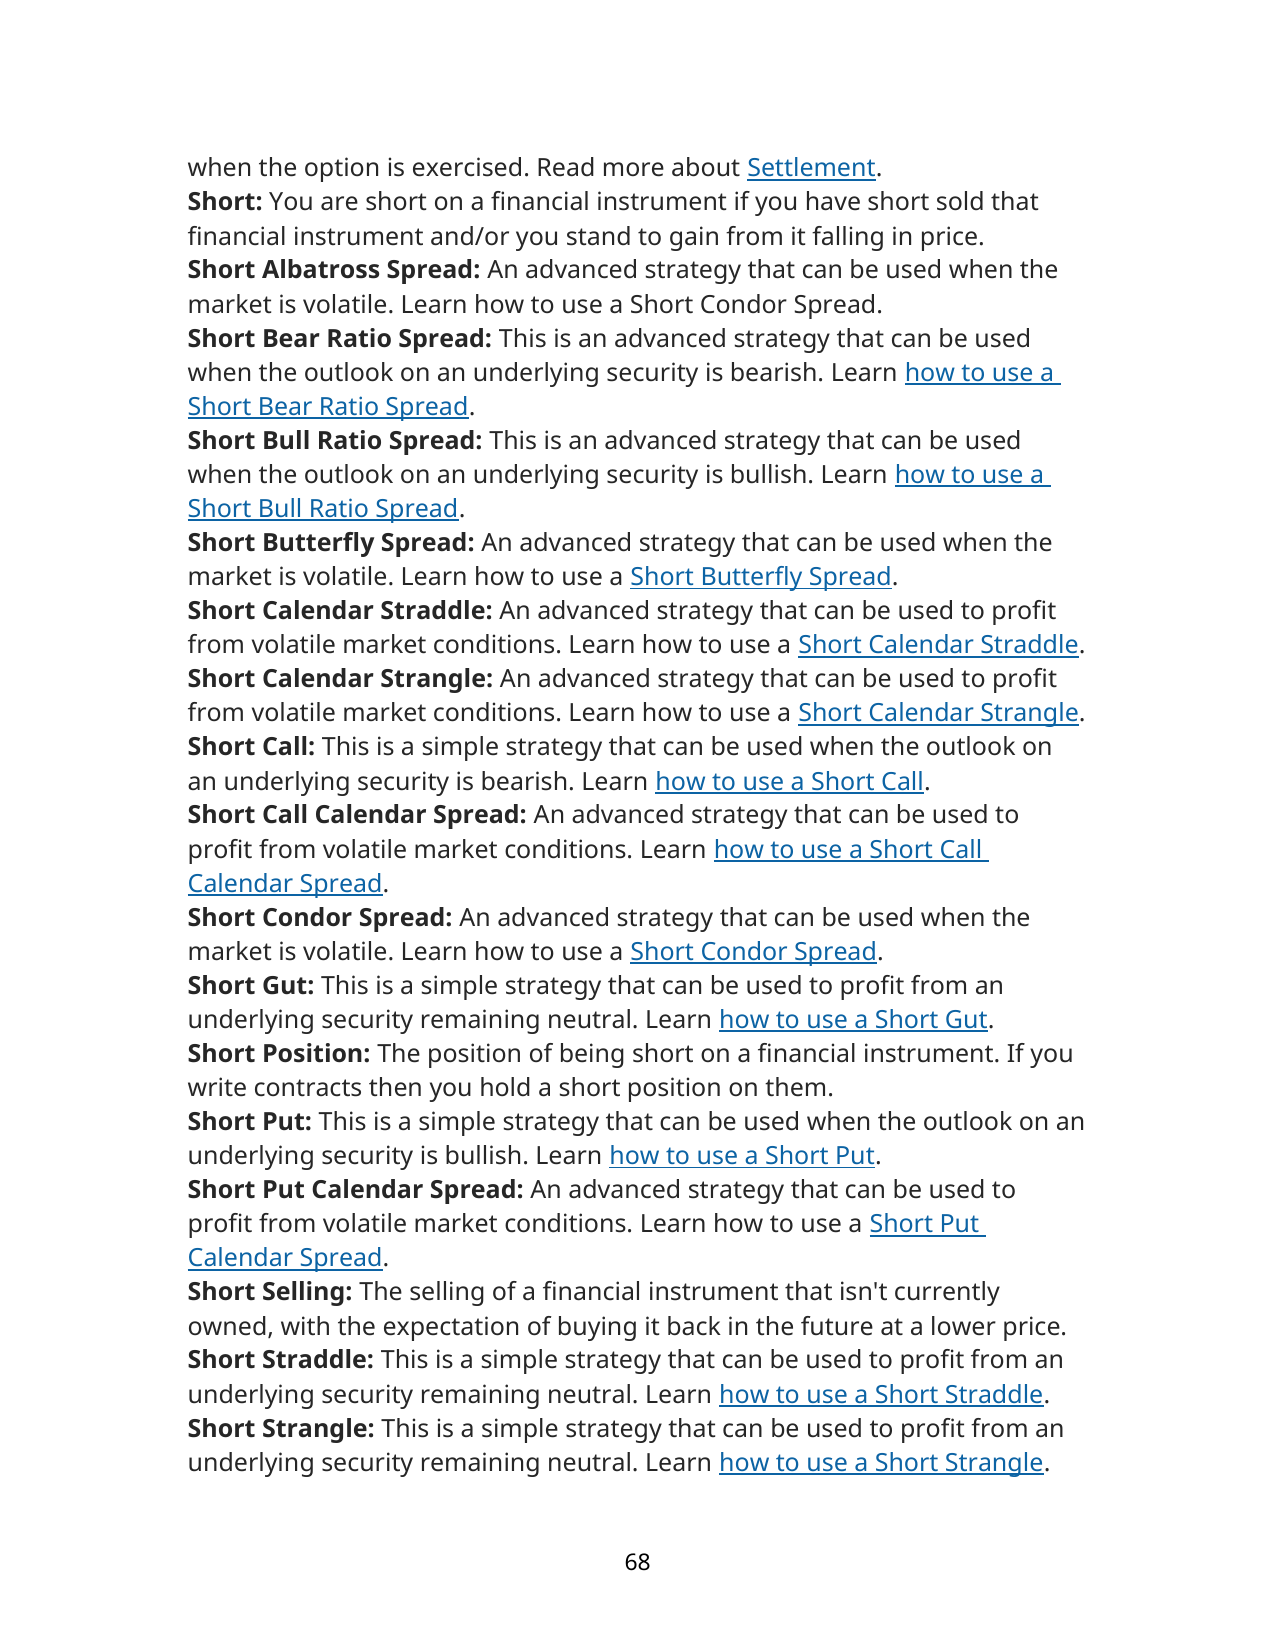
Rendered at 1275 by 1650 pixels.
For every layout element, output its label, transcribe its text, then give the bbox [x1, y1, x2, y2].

text Short Call: This is a simple strategy that can be used when the outlook on an underlying security is bearish. Learn how to use a Short Call. [187, 729, 1087, 797]
text Short Bear Ratio Spread: This is an advanced strategy that can be used when the outlook on an underlying security is bearish. Learn how to use a Short Bear Ratio Spread. [187, 320, 1087, 422]
text Short Calendar Strangle: An advanced strategy that can be used to profit from volatile market conditions. Learn how to use a Short Calendar Strangle. [187, 661, 1087, 729]
text Short Butterfly Spread: An advanced strategy that can be used when the market is volatile. Learn how to use a Short Butterfly Spread. [187, 525, 1087, 593]
text Short Strangle: This is a simple strategy that can be used to profit from an underlying security remaining neutral. Learn how to use a Short Strangle. [187, 1410, 1087, 1478]
text Short Gut: This is a simple strategy that can be used to profit from an underlying security remaining neutral. Learn how to use a Short Gut. [187, 967, 1087, 1036]
text Short Albatross Spread: An advanced strategy that can be used when the market is volatile. Learn how to use a Short Condor Spread. [187, 252, 1087, 320]
text Short Put Calendar Spread: An advanced strategy that can be used to profit from volatile market conditions. Learn how to use a Short Put Calendar Spread. [187, 1172, 1087, 1274]
text Short Condor Spread: An advanced strategy that can be used when the market is volatile. Learn how to use a Short Condor Spread. [187, 899, 1087, 967]
text Short Put: This is a simple strategy that can be used when the outlook on an underlying security is bullish. Learn how to use a Short Put. [187, 1104, 1087, 1172]
text Short Selling: The selling of a financial instrument that isn't currently owned, with the expectation of buying it back in the future at a lower price. [187, 1274, 1087, 1342]
text Short Calendar Straddle: An advanced strategy that can be used to profit from volatile market conditions. Learn how to use a Short Calendar Straddle. [187, 593, 1087, 661]
text Short Position: The position of being short on a financial instrument. If you write contracts then you hold a short position on them. [187, 1036, 1087, 1104]
text Short Straddle: This is a simple strategy that can be used to profit from an underlying security remaining neutral. Learn how to use a Short Straddle. [187, 1342, 1087, 1410]
text Short: You are short on a financial instrument if you have short sold that financial instrument and/or you stand to gain from it falling in price. [187, 184, 1087, 252]
text Short Bull Ratio Spread: This is an advanced strategy that can be used when the outlook on an underlying security is bullish. Learn how to use a Short Bull Ratio Spread. [187, 422, 1087, 525]
text Short Call Calendar Spread: An advanced strategy that can be used to profit from volatile market conditions. Learn how to use a Short Call Calendar Spread. [187, 797, 1087, 899]
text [187, 150, 1087, 184]
